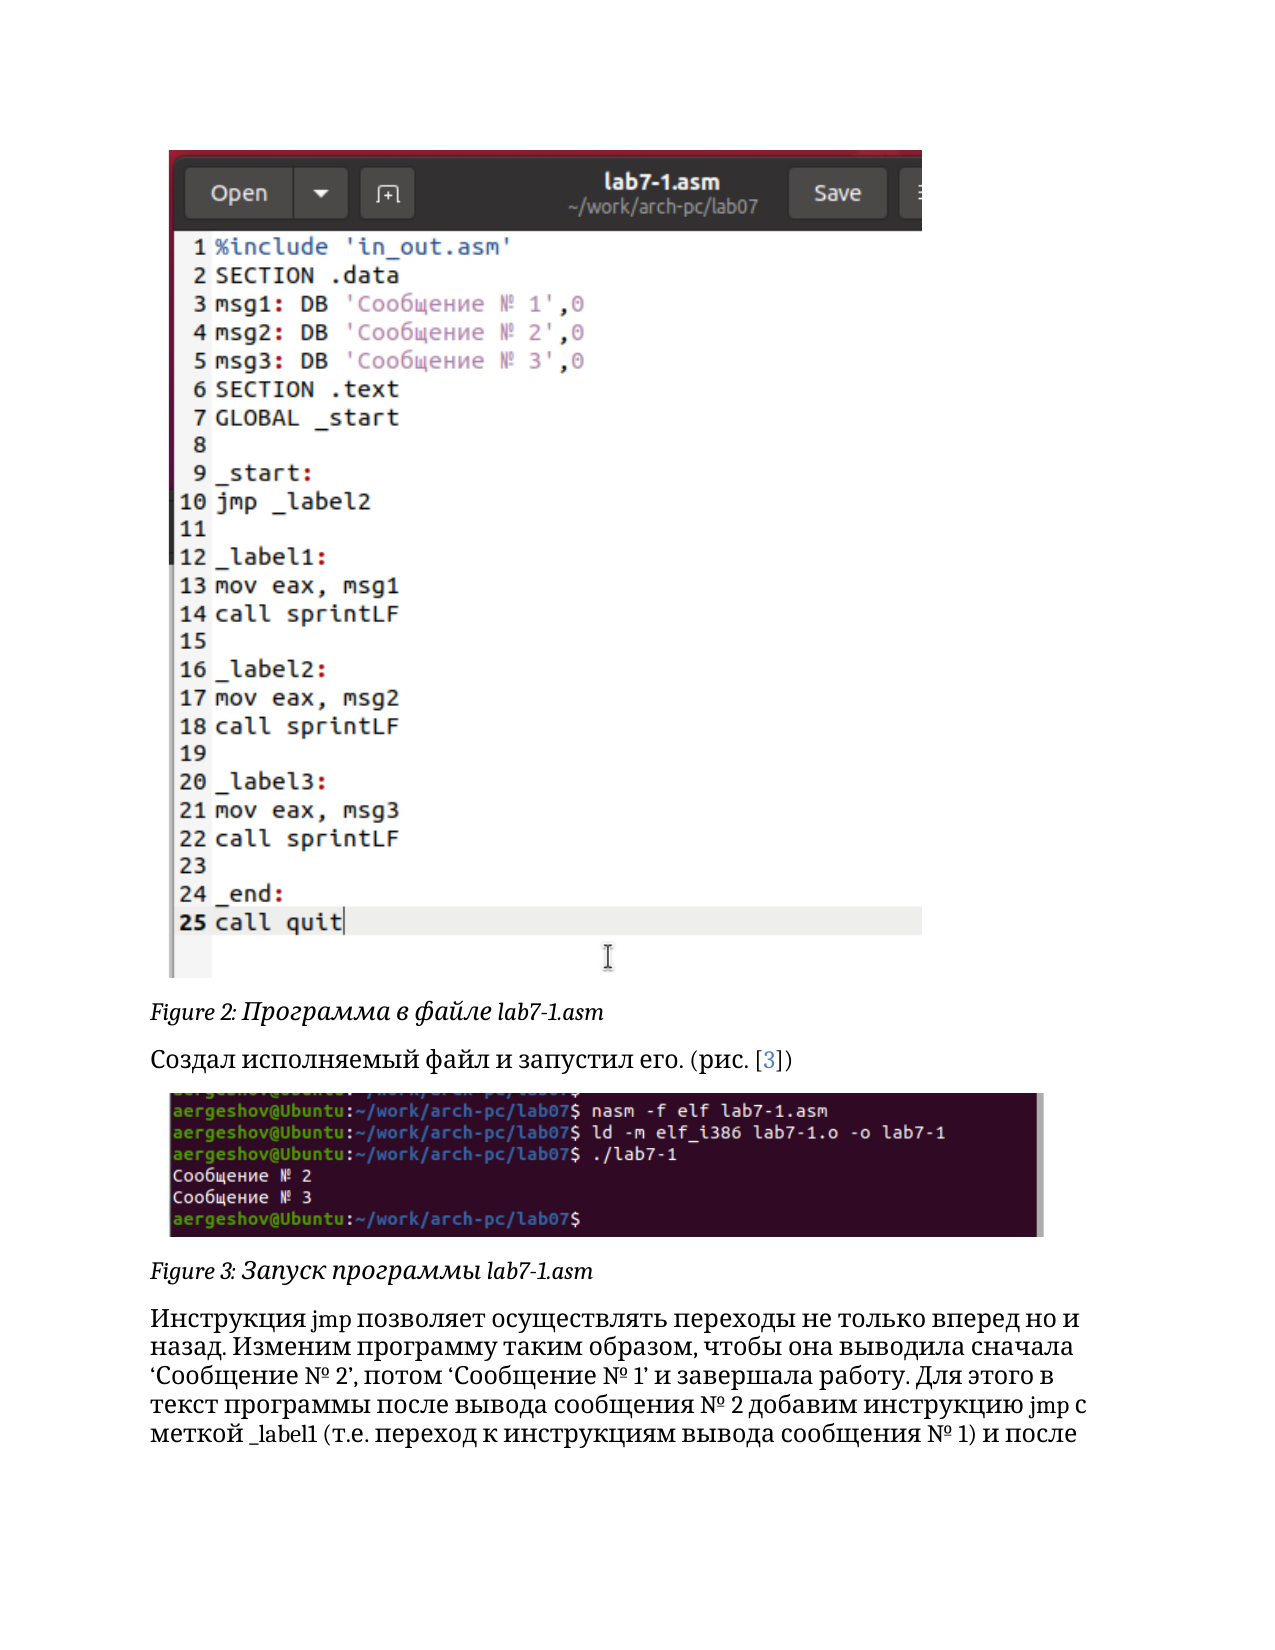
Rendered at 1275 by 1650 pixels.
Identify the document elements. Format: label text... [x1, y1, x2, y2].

picture [168, 150, 922, 978]
text Figure 2: Программа в файле lab7-1.asm [150, 998, 1125, 1027]
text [150, 1304, 1125, 1448]
picture [168, 1093, 1044, 1237]
text Создал исполняемый файл и запустил его. (рис. [3]) [150, 1046, 1125, 1074]
text Figure 3: Запуск программы lab7-1.asm [150, 1257, 1125, 1286]
